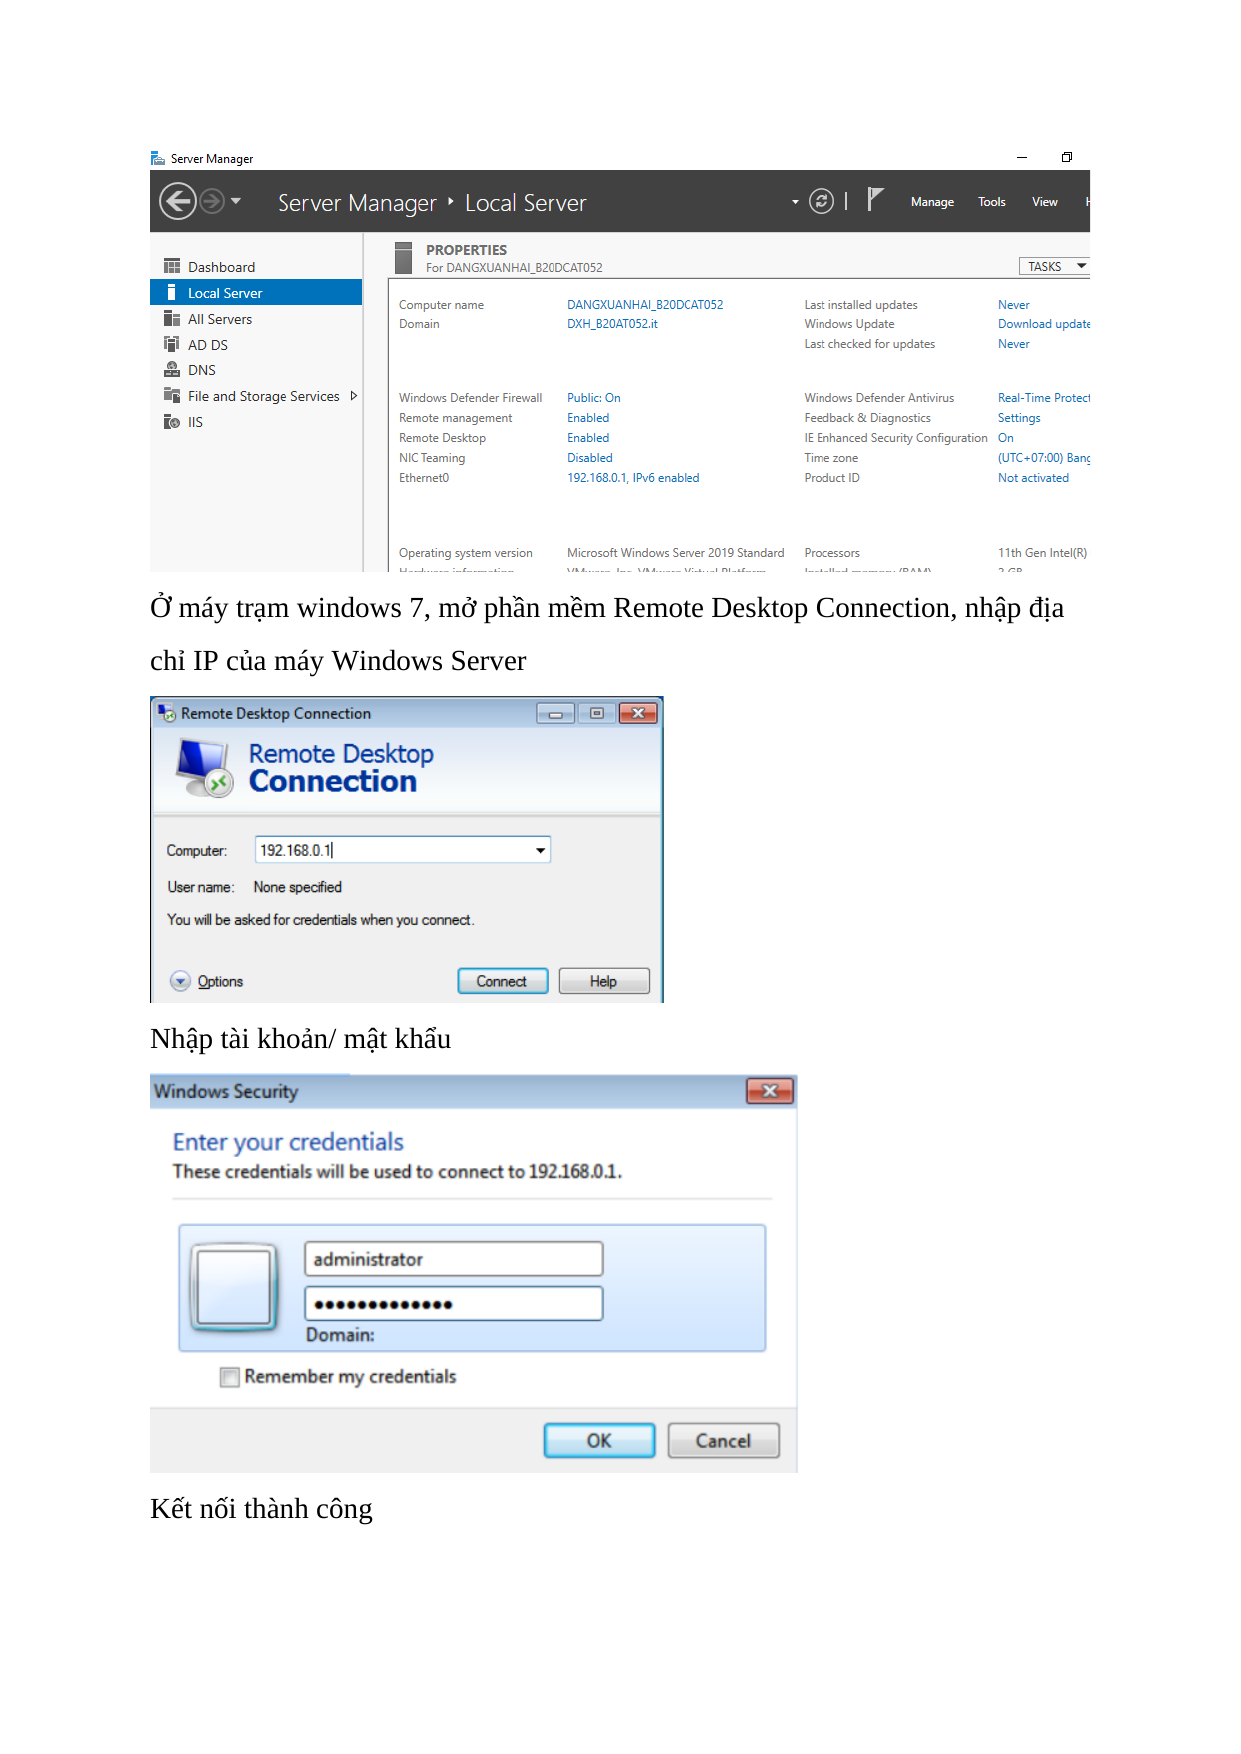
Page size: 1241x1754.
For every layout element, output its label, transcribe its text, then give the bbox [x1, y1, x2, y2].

text Ở máy trạm windows 7, mở phần mềm Remote Desktop Connection, nhập địa [150, 590, 1090, 624]
picture [150, 150, 1091, 572]
picture [150, 696, 664, 1003]
picture [150, 1073, 798, 1473]
text Nhập tài khoản/ mật khẩu [150, 1021, 1090, 1054]
text Kết nối thành công [150, 1491, 1090, 1525]
text chỉ IP của máy Windows Server [150, 643, 1090, 677]
